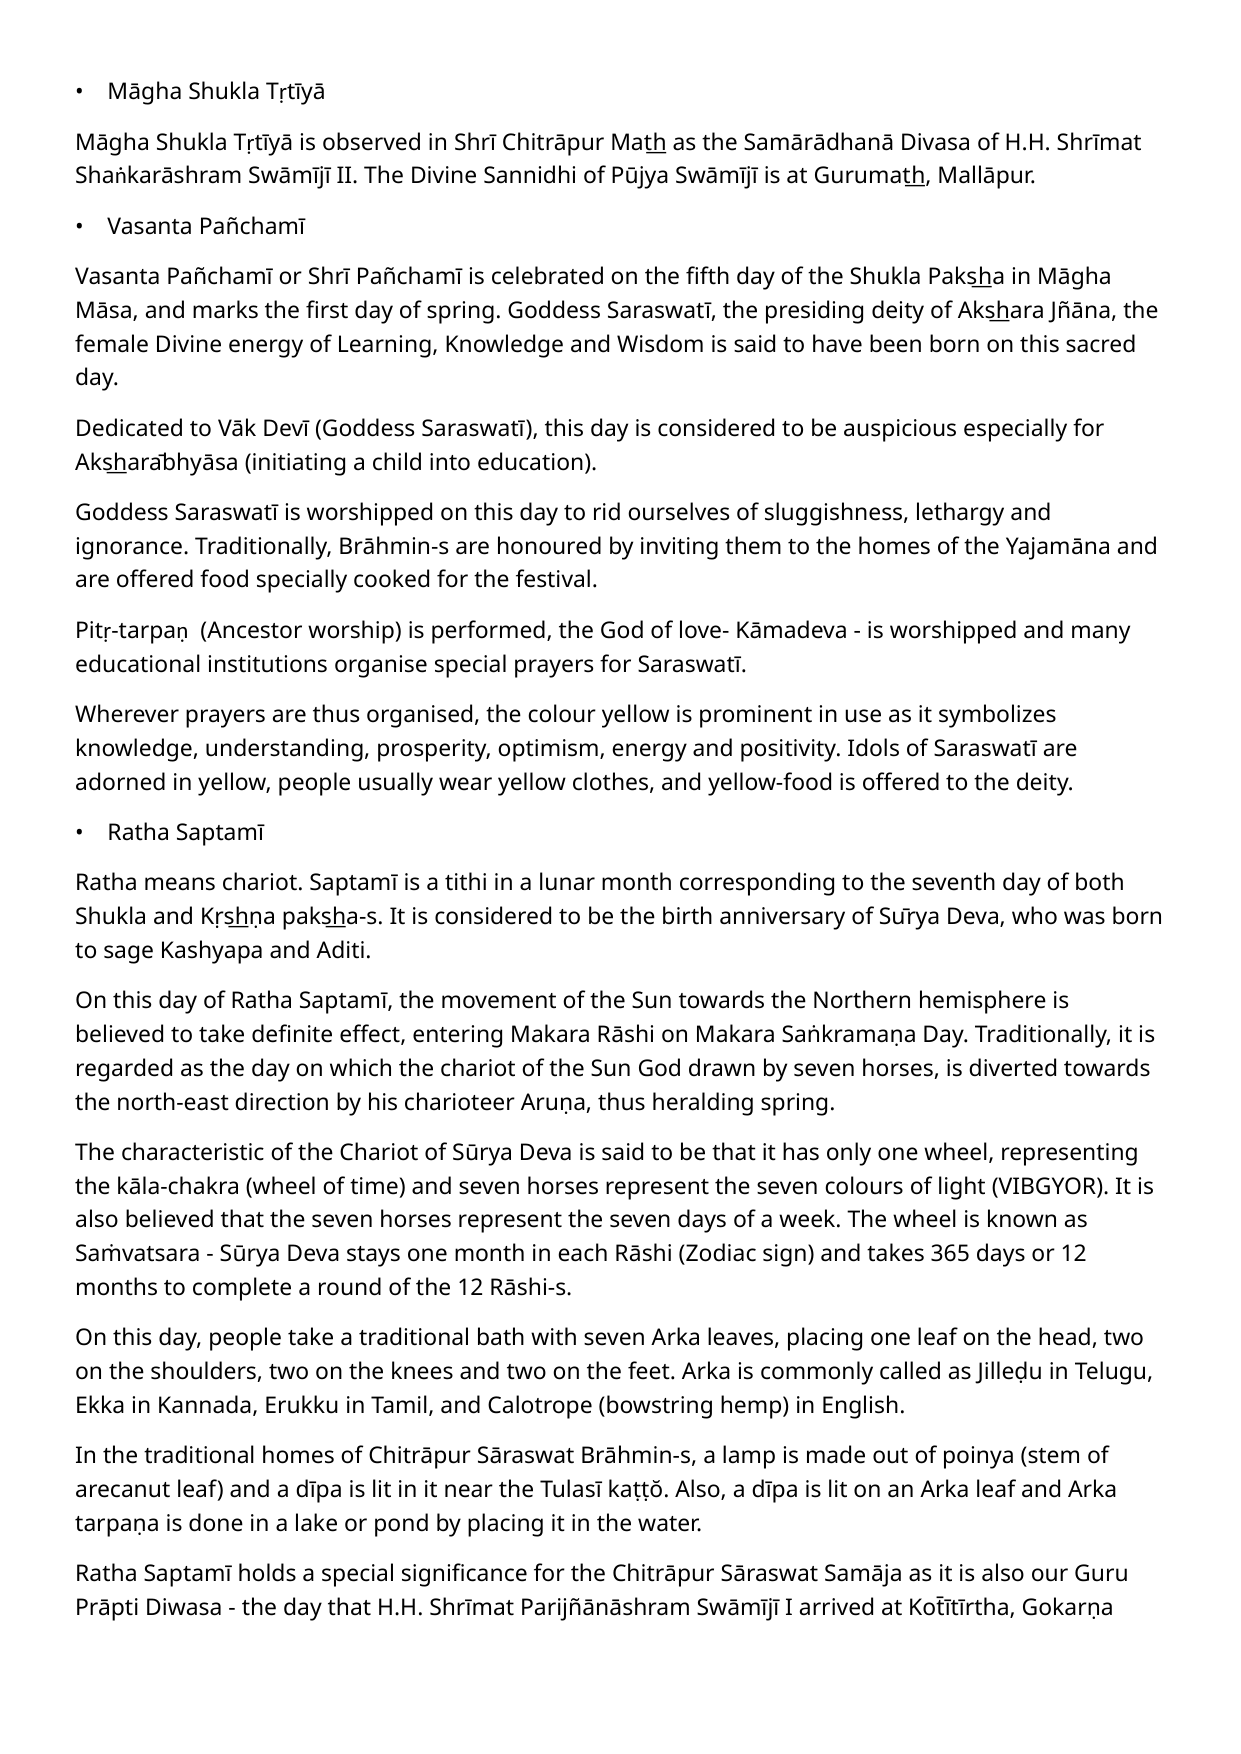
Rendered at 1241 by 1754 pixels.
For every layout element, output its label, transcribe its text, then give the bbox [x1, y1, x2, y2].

text • Māgha Shukla Tṛtīyā [75, 75, 1165, 106]
text Goddess Saraswatī is worshipped on this day to rid ourselves of sluggishness, lethargy and ignorance. Traditionally, Brāhmin-s are honoured by inviting them to the homes of the Yajamāna and are offered food specially cooked for the festival. [75, 496, 1165, 594]
text • Vasanta Pañchamī [75, 209, 1165, 241]
text Vasanta Pañchamī or Shrī Pañchamī is celebrated on the fifth day of the Shukla Paks͟ha in Māgha Māsa, and marks the first day of spring. Goddess Saraswatī, the presiding deity of Aks͟hara Jñāna, the female Divine energy of Learning, Knowledge and Wisdom is said to have been born on this sacred day. [75, 260, 1165, 392]
text Pitṛ-tarpaṇ (Ancestor worship) is performed, the God of love- Kāmadeva - is worshipped and many educational institutions organise special prayers for Saraswatī. [75, 614, 1165, 679]
text Wherever prayers are thus organised, the colour yellow is prominent in use as it symbolizes knowledge, understanding, prosperity, optimism, energy and positivity. Idols of Saraswatī are adorned in yellow, people usually wear yellow clothes, and yellow-food is offered to the deity. [75, 698, 1165, 797]
text Ratha means chariot. Saptamī is a tithi in a lunar month corresponding to the seventh day of both Shukla and Kṛs͟hṇa paks͟ha-s. It is considered to be the birth anniversary of Sūrya Deva, who was born to sage Kashyapa and Aditi. [75, 866, 1165, 965]
text The characteristic of the Chariot of Sūrya Deva is said to be that it has only one wheel, representing the kāla-chakra (wheel of time) and seven horses represent the seven colours of light (VIBGYOR). It is also believed that the seven horses represent the seven days of a week. The wheel is known as Saṁvatsara - Sūrya Deva stays one month in each Rāshi (Zodiac sign) and takes 365 days or 12 months to complete a round of the 12 Rāshi-s. [75, 1136, 1165, 1302]
text On this day, people take a traditional bath with seven Arka leaves, placing one leaf on the head, two on the shoulders, two on the knees and two on the feet. Arka is commonly called as Jilleḍu in Telugu, Ekka in Kannada, Erukku in Tamil, and Calotrope (bowstring hemp) in English. [75, 1321, 1165, 1420]
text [75, 1557, 1165, 1622]
text • Ratha Saptamī [75, 816, 1165, 847]
text Dedicated to Vāk Devī (Goddess Saraswatī), this day is considered to be auspicious especially for Aks͟harābhyāsa (initiating a child into education). [75, 412, 1165, 477]
text On this day of Ratha Saptamī, the movement of the Sun towards the Northern hemisphere is believed to take definite effect, entering Makara Rāshi on Makara Saṅkramaṇa Day. Traditionally, it is regarded as the day on which the chariot of the Sun God drawn by seven horses, is diverted towards the north-east direction by his charioteer Aruṇa, thus heralding spring. [75, 984, 1165, 1117]
text Māgha Shukla Tṛtīyā is observed in Shrī Chitrāpur Mat͟h as the Samārādhanā Divasa of H.H. Shrīmat Shaṅkarāshram Swāmījī II. The Divine Sannidhi of Pūjya Swāmījī is at Gurumat͟h, Mallāpur. [75, 125, 1165, 190]
text In the traditional homes of Chitrāpur Sāraswat Brāhmin-s, a lamp is made out of poinya (stem of arecanut leaf) and a dīpa is lit in it near the Tulasī kaṭṭŏ. Also, a dīpa is lit on an Arka leaf and Arka tarpaṇa is done in a lake or pond by placing it in the water. [75, 1439, 1165, 1538]
